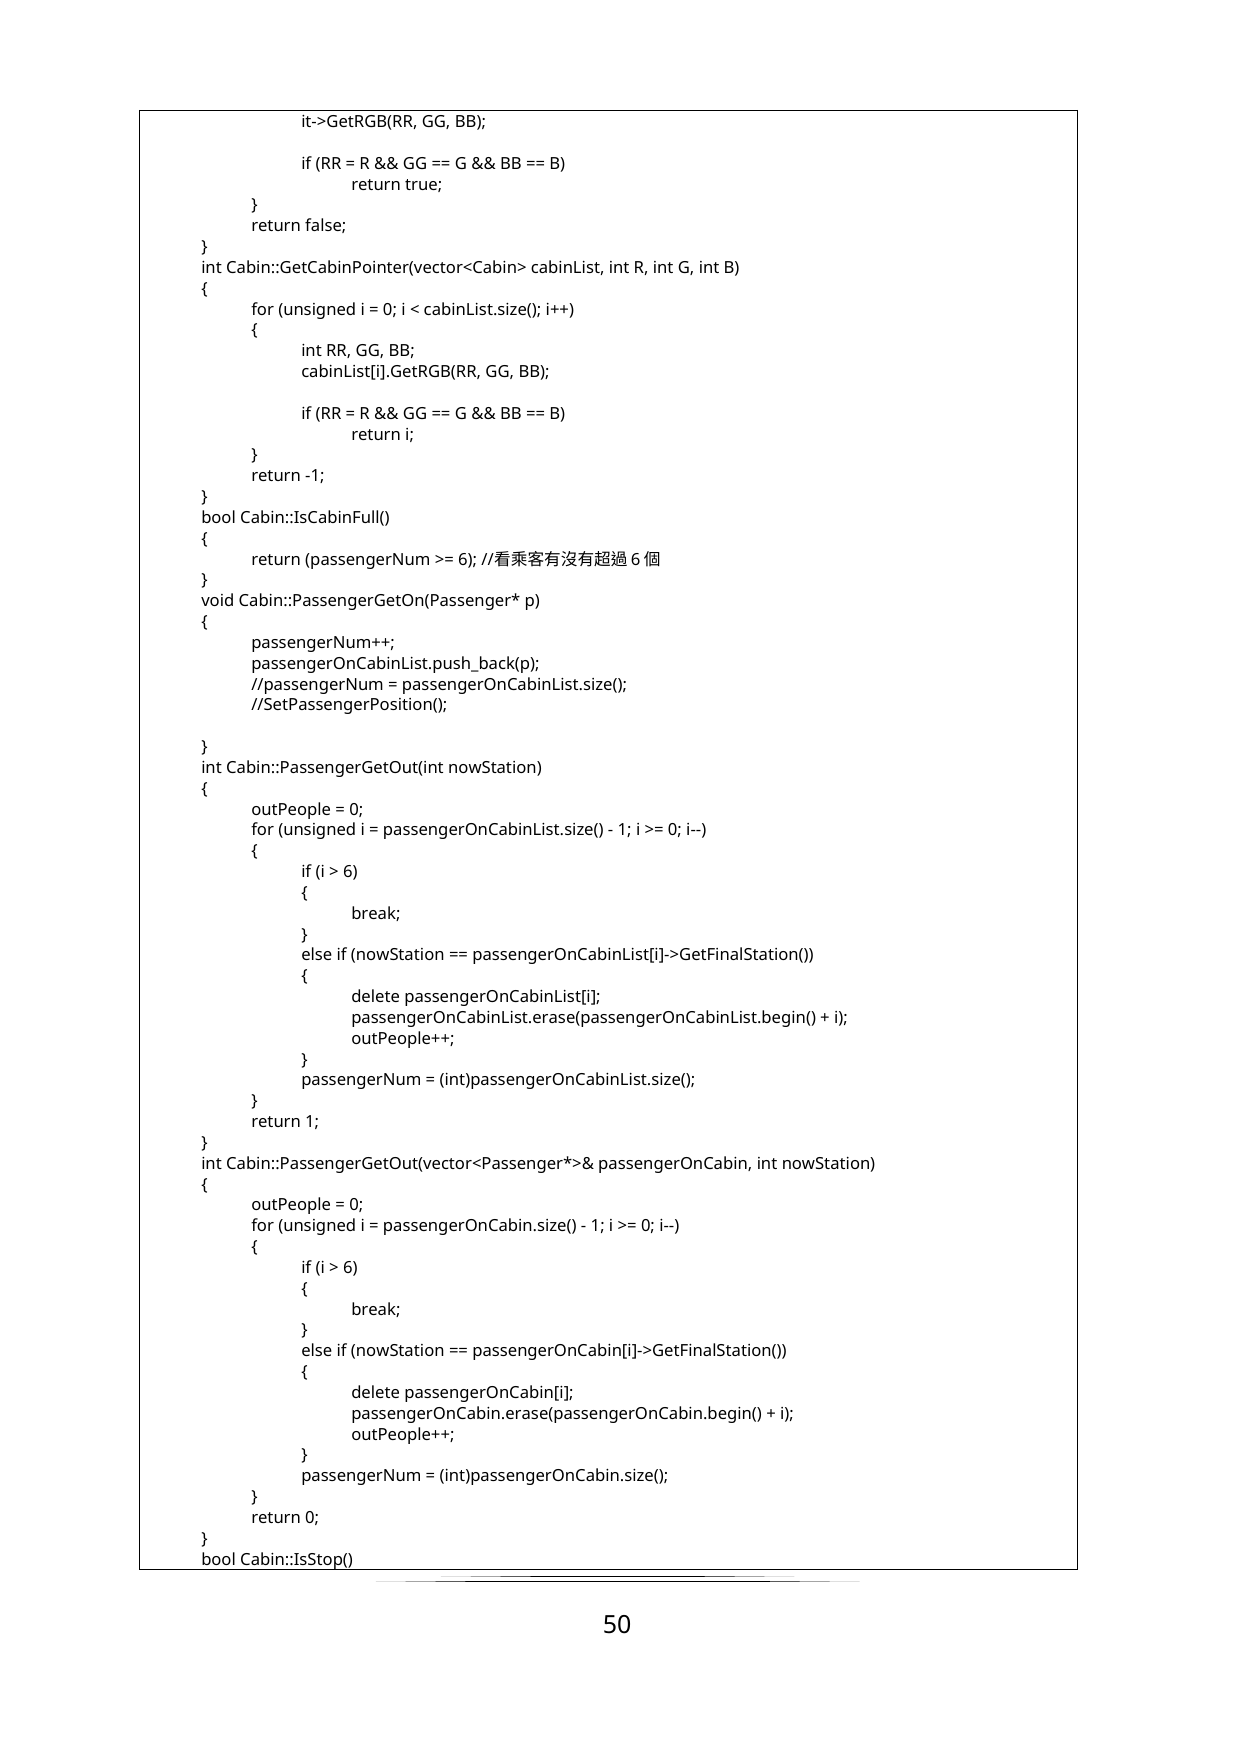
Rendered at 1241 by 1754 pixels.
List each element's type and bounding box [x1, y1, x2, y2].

table_cell [140, 111, 1077, 1569]
